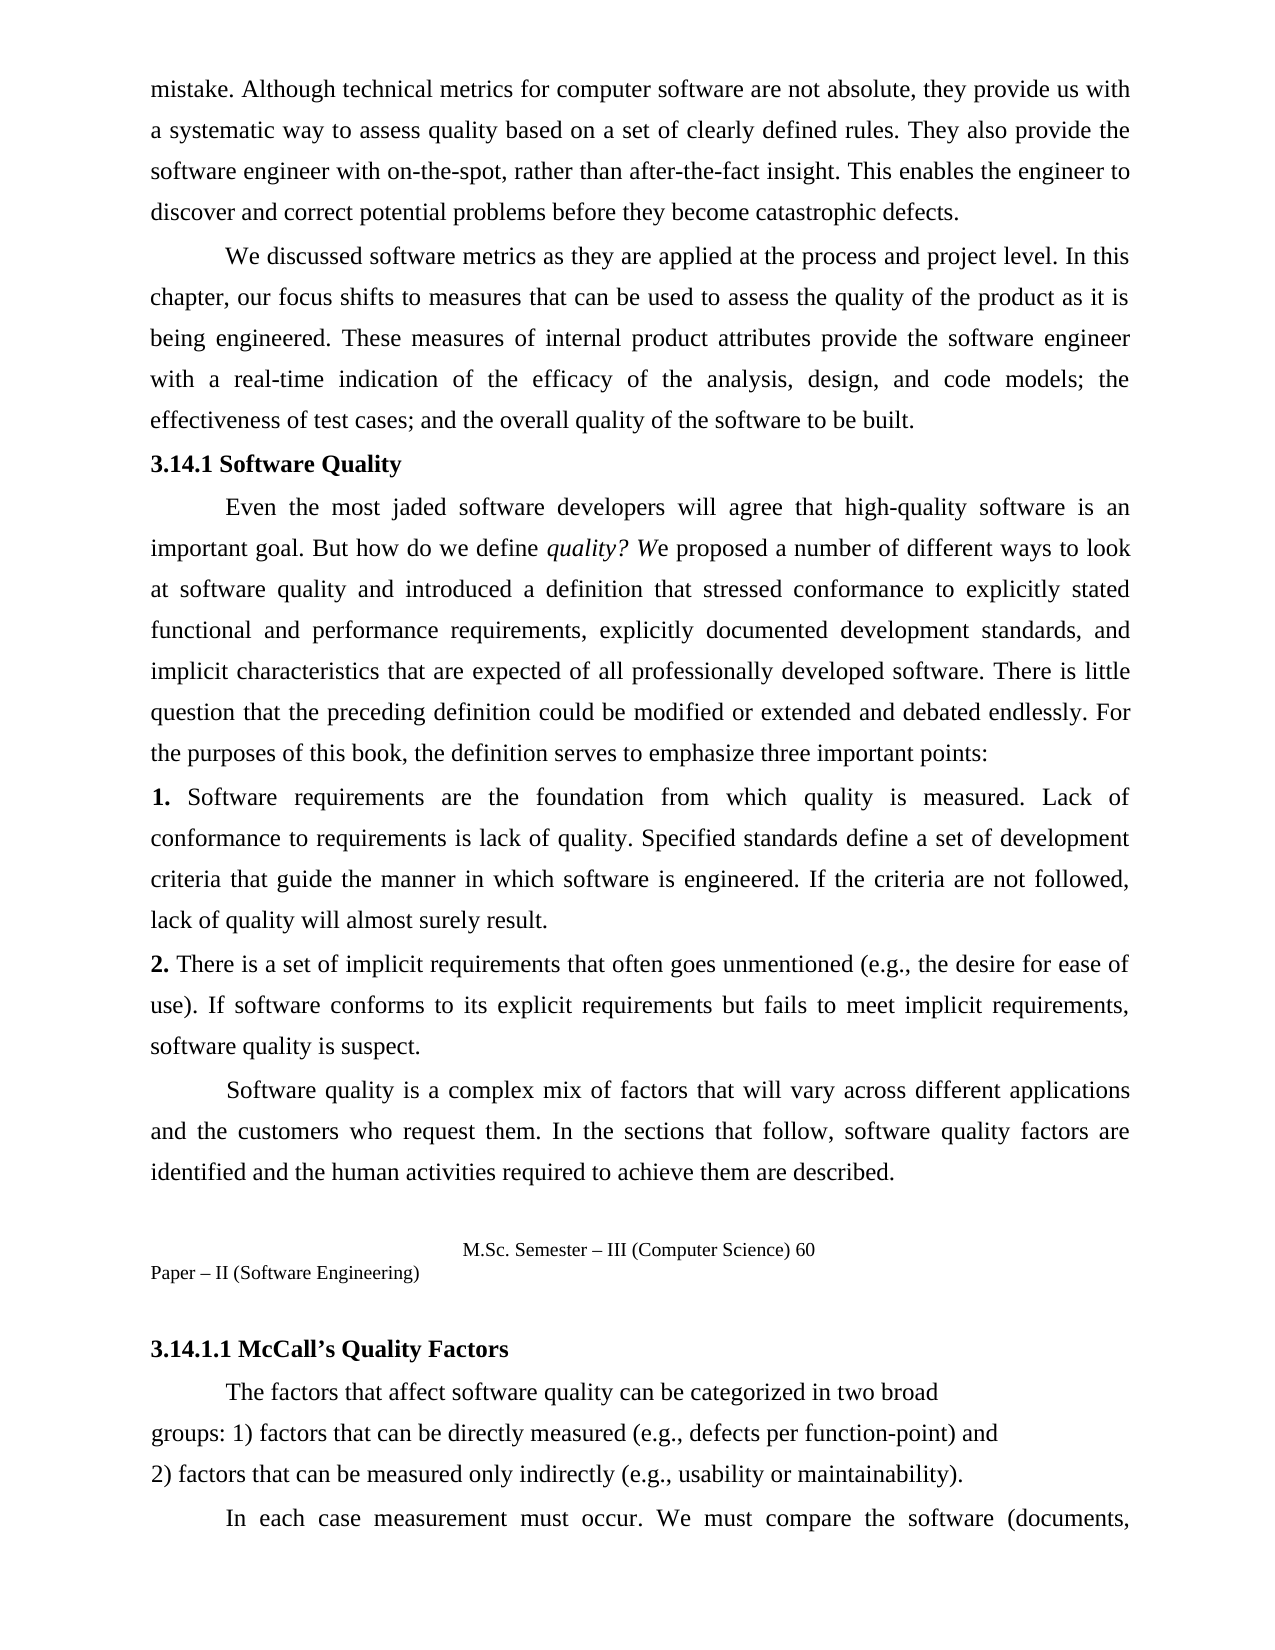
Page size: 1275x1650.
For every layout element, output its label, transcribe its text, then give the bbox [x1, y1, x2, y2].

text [150, 1503, 1131, 1532]
text Paper – II (Software Engineering) [150, 1261, 1132, 1284]
text M.Sc. Semester – III (Computer Science) 60 [146, 1238, 1132, 1261]
text We discussed software metrics as they are applied at the process and project level. In this chapter, our focus shifts to measures that can be used to assess the quality of the product as it is being engineered. These measures of internal product attributes provide the software engineer with a real-time indication of the efficacy of the analysis, design, and code models; the effectiveness of test cases; and the overall quality of the software to be built. [150, 241, 1131, 434]
text The factors that affect software quality can be categorized in two broad groups: 1) factors that can be directly measured (e.g., defects per function-point) and 2) factors that can be measured only indirectly (e.g., usability or maintainability). [151, 1377, 1019, 1487]
text Even the most jaded software developers will agree that high-quality software is an important goal. But how do we define quality? We proposed a number of different ways to look at software quality and introduced a definition that stressed conformance to explicitly stated functional and performance requirements, explicitly documented development standards, and implicit characteristics that are expected of all professionally developed software. There is little question that the preceding definition could be modified or extended and debated endlessly. For the purposes of this book, the definition serves to emphasize three important points: [150, 492, 1131, 767]
text Software quality is a complex mix of factors that will vary across different applications and the customers who request them. In the sections that follow, software quality factors are identified and the human activities required to achieve them are described. [150, 1075, 1131, 1186]
text 1. Software requirements are the foundation from which quality is measured. Lack of conformance to requirements is lack of quality. Specified standards define a set of development criteria that guide the manner in which software is engineered. If the criteria are not followed, lack of quality will almost surely result. [150, 782, 1131, 934]
text 2. There is a set of implicit requirements that often goes unmentioned (e.g., the desire for ease of use). If software conforms to its explicit requirements but fails to meet implicit requirements, software quality is suspect. [150, 949, 1131, 1060]
text 3.14.1 Software Quality [150, 449, 1132, 478]
text 3.14.1.1 McCall’s Quality Factors [150, 1334, 1132, 1363]
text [150, 74, 1132, 226]
